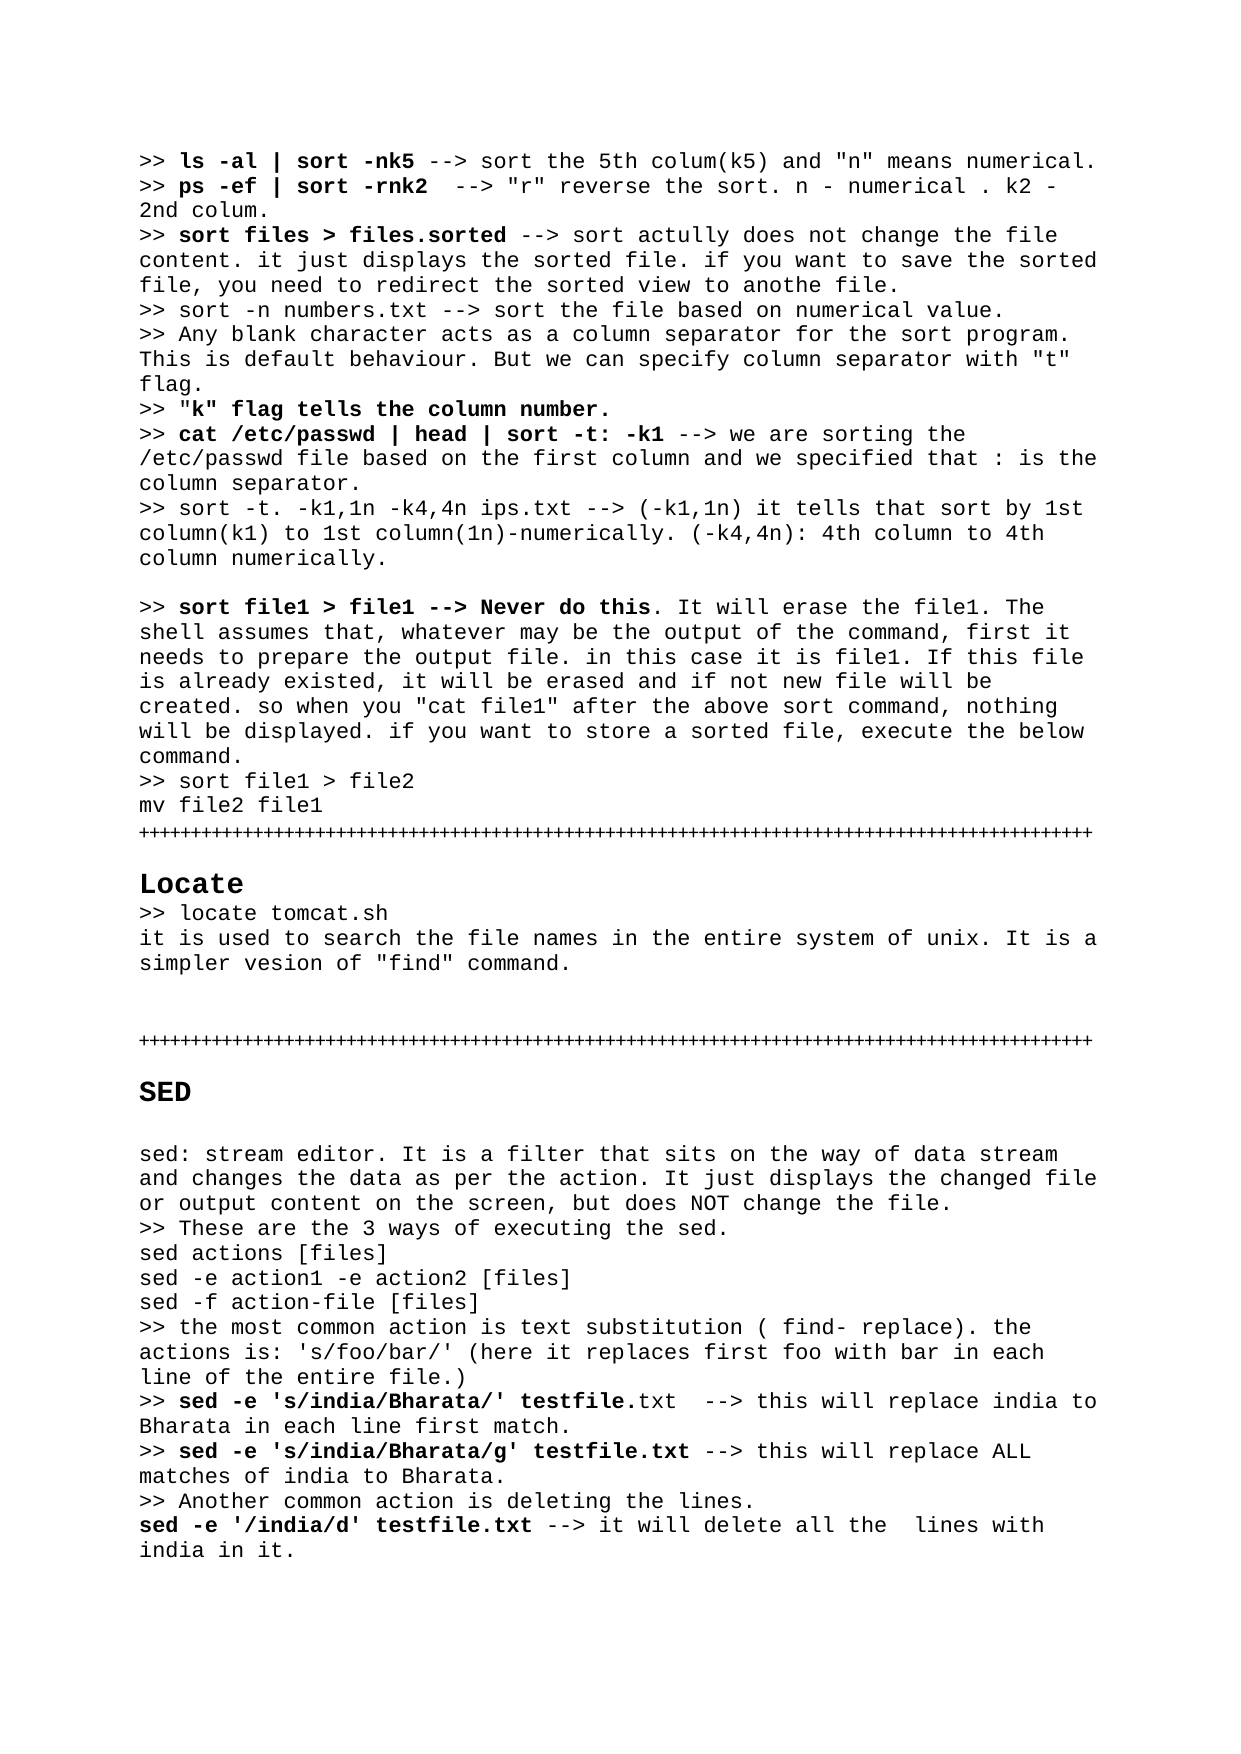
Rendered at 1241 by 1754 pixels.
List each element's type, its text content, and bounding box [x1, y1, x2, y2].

text >> cat /etc/passwd | head | sort -t: -k1 --> we are sorting the /etc/passwd file based on the first column and we specified that : is the column separator. [139, 423, 1101, 497]
text mv file2 file1 [139, 794, 1101, 819]
text >> Any blank character acts as a column separator for the sort program. This is default behaviour. But we can specify column separator with "t" flag. [139, 323, 1101, 398]
text >> sort file1 > file2 [139, 770, 1101, 794]
text SED [139, 1077, 1101, 1110]
text >> locate tomcat.sh [139, 902, 1101, 927]
text ++++++++++++++++++++++++++++++++++++++++++++++++++++++++++++++++++++++++++++++++++++++++++++ [139, 1027, 1101, 1052]
text >> Another common action is deleting the lines. [139, 1490, 1101, 1515]
text sed: stream editor. It is a filter that sits on the way of data stream and changes the data as per the action. It just displays the changed file or output content on the screen, but does NOT change the file. [139, 1143, 1101, 1217]
text >> "k" flag tells the column number. [139, 398, 1101, 423]
text >> sort -n numbers.txt --> sort the file based on numerical value. [139, 299, 1101, 323]
text >> ls -al | sort -nk5 --> sort the 5th colum(k5) and "n" means numerical. [139, 150, 1101, 175]
text >> sed -e 's/india/Bharata/' testfile.txt --> this will replace india to Bharata in each line first match. [139, 1391, 1101, 1440]
text sed -e action1 -e action2 [files] [139, 1267, 1101, 1292]
text >> ps -ef | sort -rnk2 --> "r" reverse the sort. n - numerical . k2 - 2nd colum. [139, 175, 1101, 224]
text sed actions [files] [139, 1242, 1101, 1267]
text Locate [139, 869, 1101, 902]
text sed -e '/india/d' testfile.txt --> it will delete all the lines with india in it. [139, 1515, 1101, 1564]
text >> sed -e 's/india/Bharata/g' testfile.txt --> this will replace ALL matches of india to Bharata. [139, 1440, 1101, 1490]
text >> sort -t. -k1,1n -k4,4n ips.txt --> (-k1,1n) it tells that sort by 1st column(k1) to 1st column(1n)-numerically. (-k4,4n): 4th column to 4th column numerically. [139, 497, 1101, 571]
text >> sort file1 > file1 --> Never do this. It will erase the file1. The shell assumes that, whatever may be the output of the command, first it needs to prepare the output file. in this case it is file1. If this file is already existed, it will be erased and if not new file will be created. so when you "cat file1" after the above sort command, nothing will be displayed. if you want to store a sorted file, execute the below command. [139, 596, 1101, 770]
text >> the most common action is text substitution ( find- replace). the actions is: 's/foo/bar/' (here it replaces first foo with bar in each line of the entire file.) [139, 1316, 1101, 1391]
text >> sort files > files.sorted --> sort actully does not change the file content. it just displays the sorted file. if you want to save the sorted file, you need to redirect the sorted view to anothe file. [139, 224, 1101, 299]
text >> These are the 3 ways of executing the sed. [139, 1217, 1101, 1242]
text it is used to search the file names in the entire system of unix. It is a simpler vesion of "find" command. [139, 927, 1101, 977]
text ++++++++++++++++++++++++++++++++++++++++++++++++++++++++++++++++++++++++++++++++++++++++++++ [139, 819, 1101, 845]
text sed -f action-file [files] [139, 1292, 1101, 1316]
